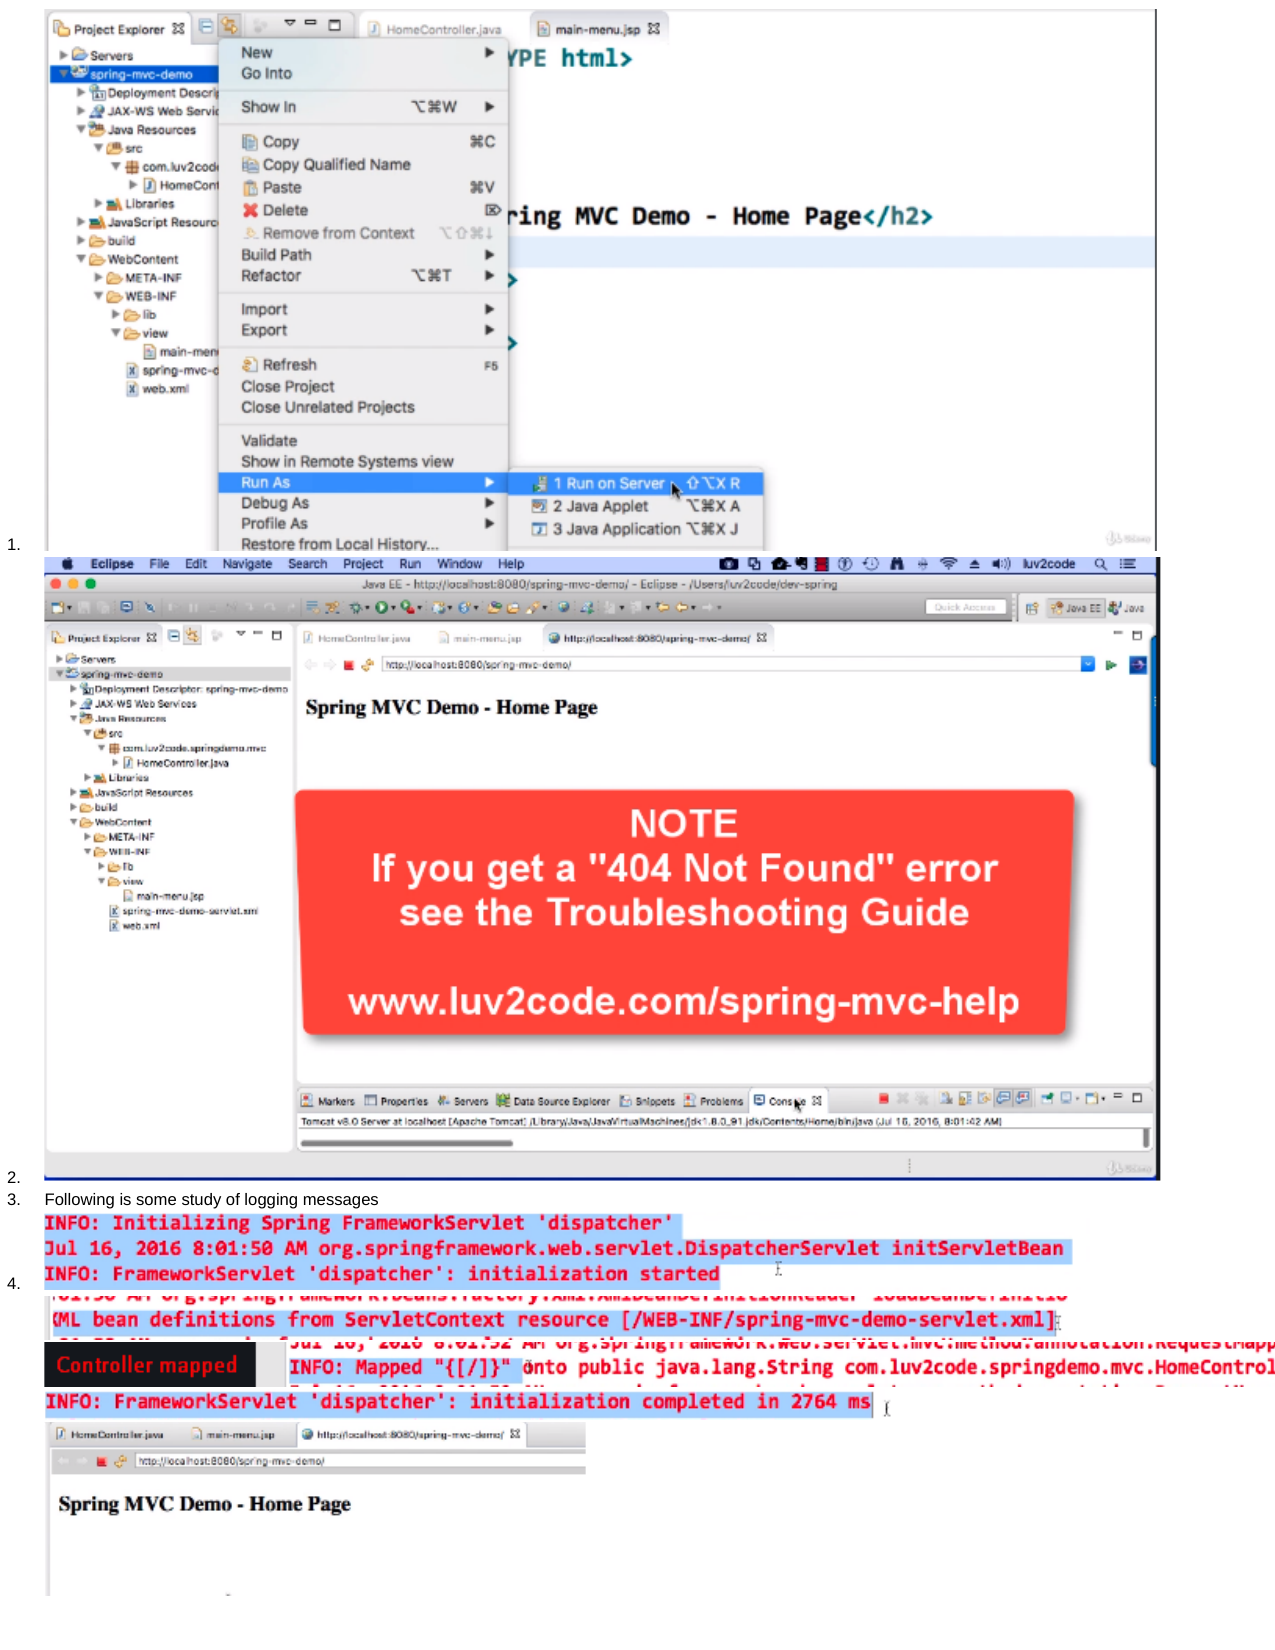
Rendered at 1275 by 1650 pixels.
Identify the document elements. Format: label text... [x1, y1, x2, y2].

picture [44, 1422, 586, 1596]
list Following is some study of logging messages [7, 1190, 1255, 1209]
picture [44, 1211, 1090, 1290]
picture [44, 1389, 897, 1420]
picture [44, 1342, 1275, 1387]
picture [44, 557, 1161, 1184]
picture [44, 1296, 1068, 1340]
picture [44, 9, 1157, 551]
